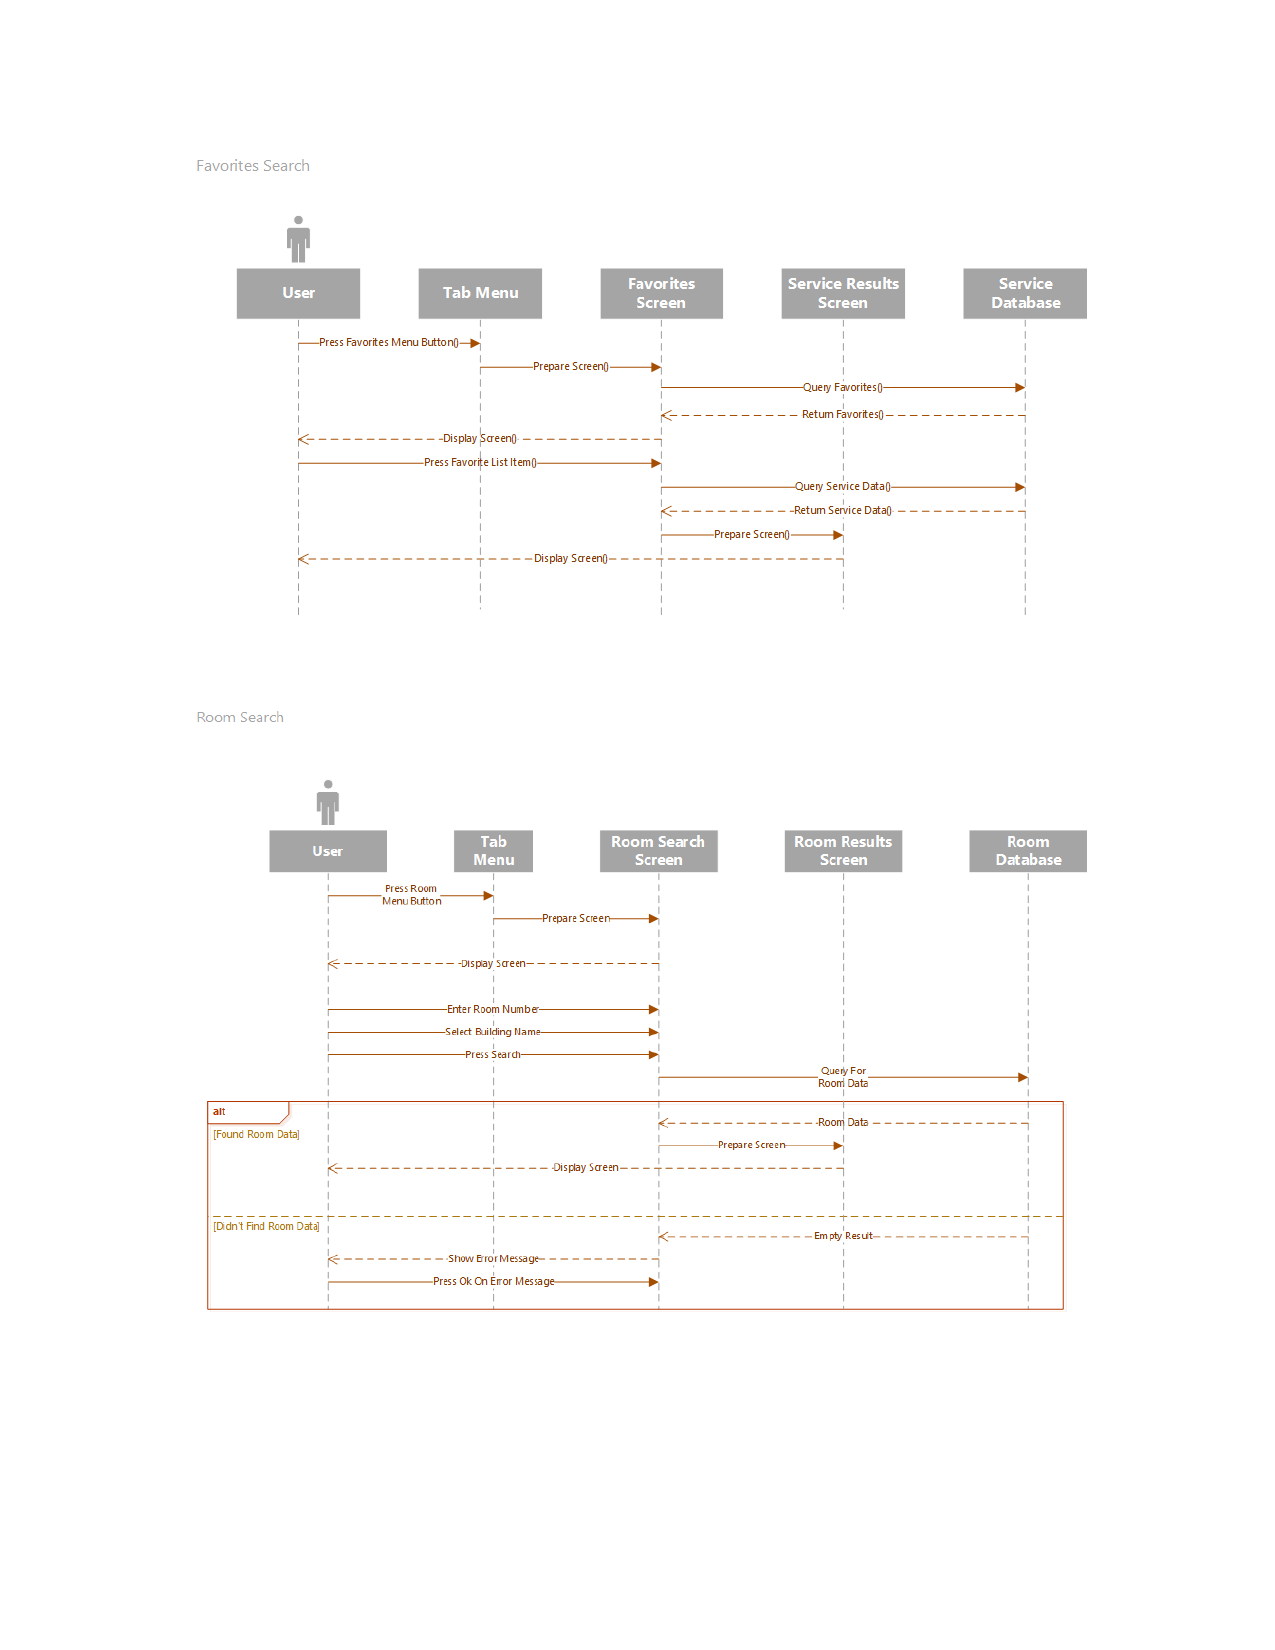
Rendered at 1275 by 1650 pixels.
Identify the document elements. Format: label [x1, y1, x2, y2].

picture [187, 150, 1088, 616]
picture [187, 701, 1088, 1312]
